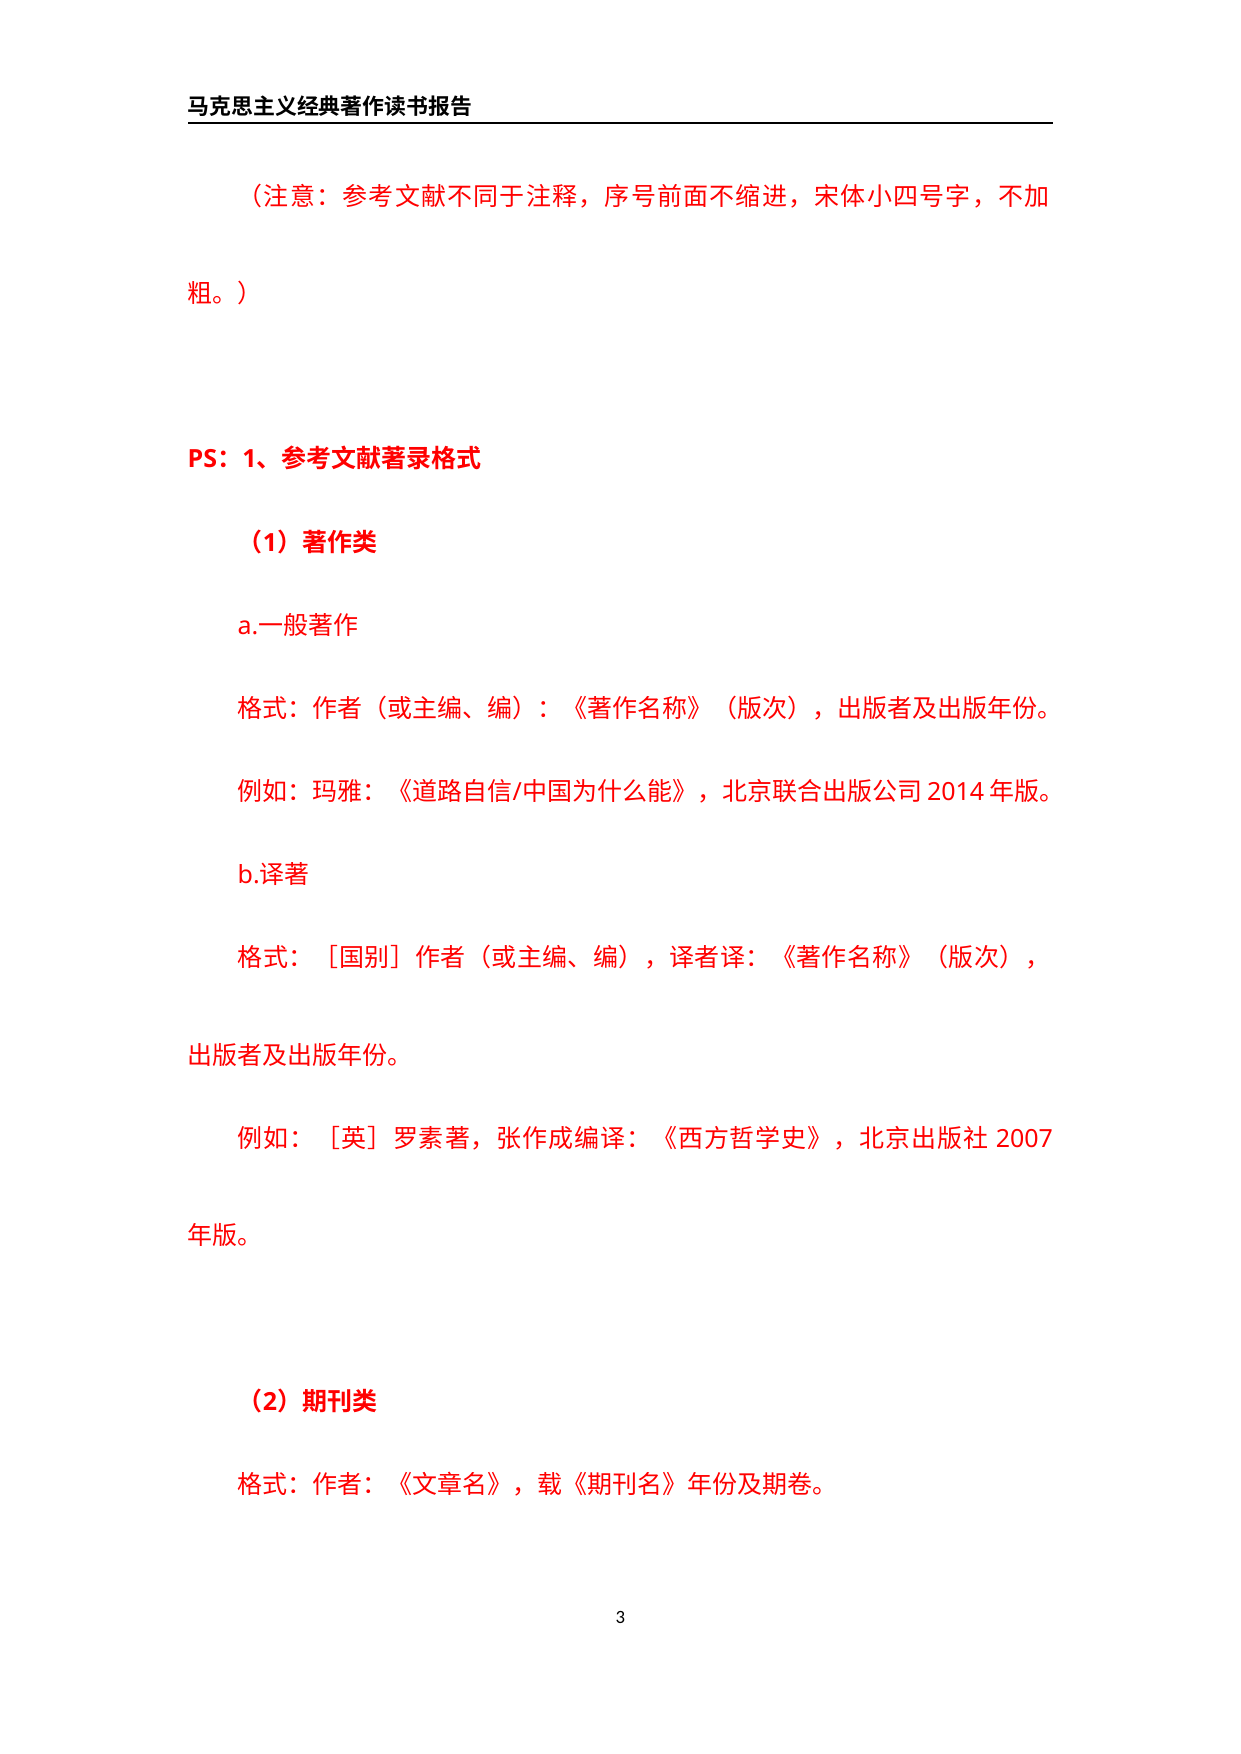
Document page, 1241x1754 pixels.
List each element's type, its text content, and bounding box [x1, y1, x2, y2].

text 格式：作者：《文章名》，载《期刊名》年份及期卷。 [187, 1450, 1053, 1515]
text 例如：［英］罗素著，张作成编译：《西方哲学史》，北京出版社2007年版。 [187, 1104, 1053, 1266]
text PS：1、参考文献著录格式 [187, 424, 1053, 489]
text （1）著作类 [187, 508, 1053, 573]
text b.译著 [187, 840, 1053, 905]
text （注意：参考文献不同于注释，序号前面不缩进，宋体小四号字，不加粗。） [187, 162, 1053, 324]
text （2）期刊类 [187, 1367, 1053, 1432]
text 格式：［国别］作者（或主编、编），译者译：《著作名称》（版次），出版者及出版年份。 [187, 923, 1053, 1086]
text a.一般著作 [187, 591, 1053, 656]
text 例如：玛雅：《道路自信/中国为什么能》，北京联合出版公司2014年版。 [187, 757, 1053, 822]
text 格式：作者（或主编、编）：《著作名称》（版次），出版者及出版年份。 [187, 674, 1053, 739]
